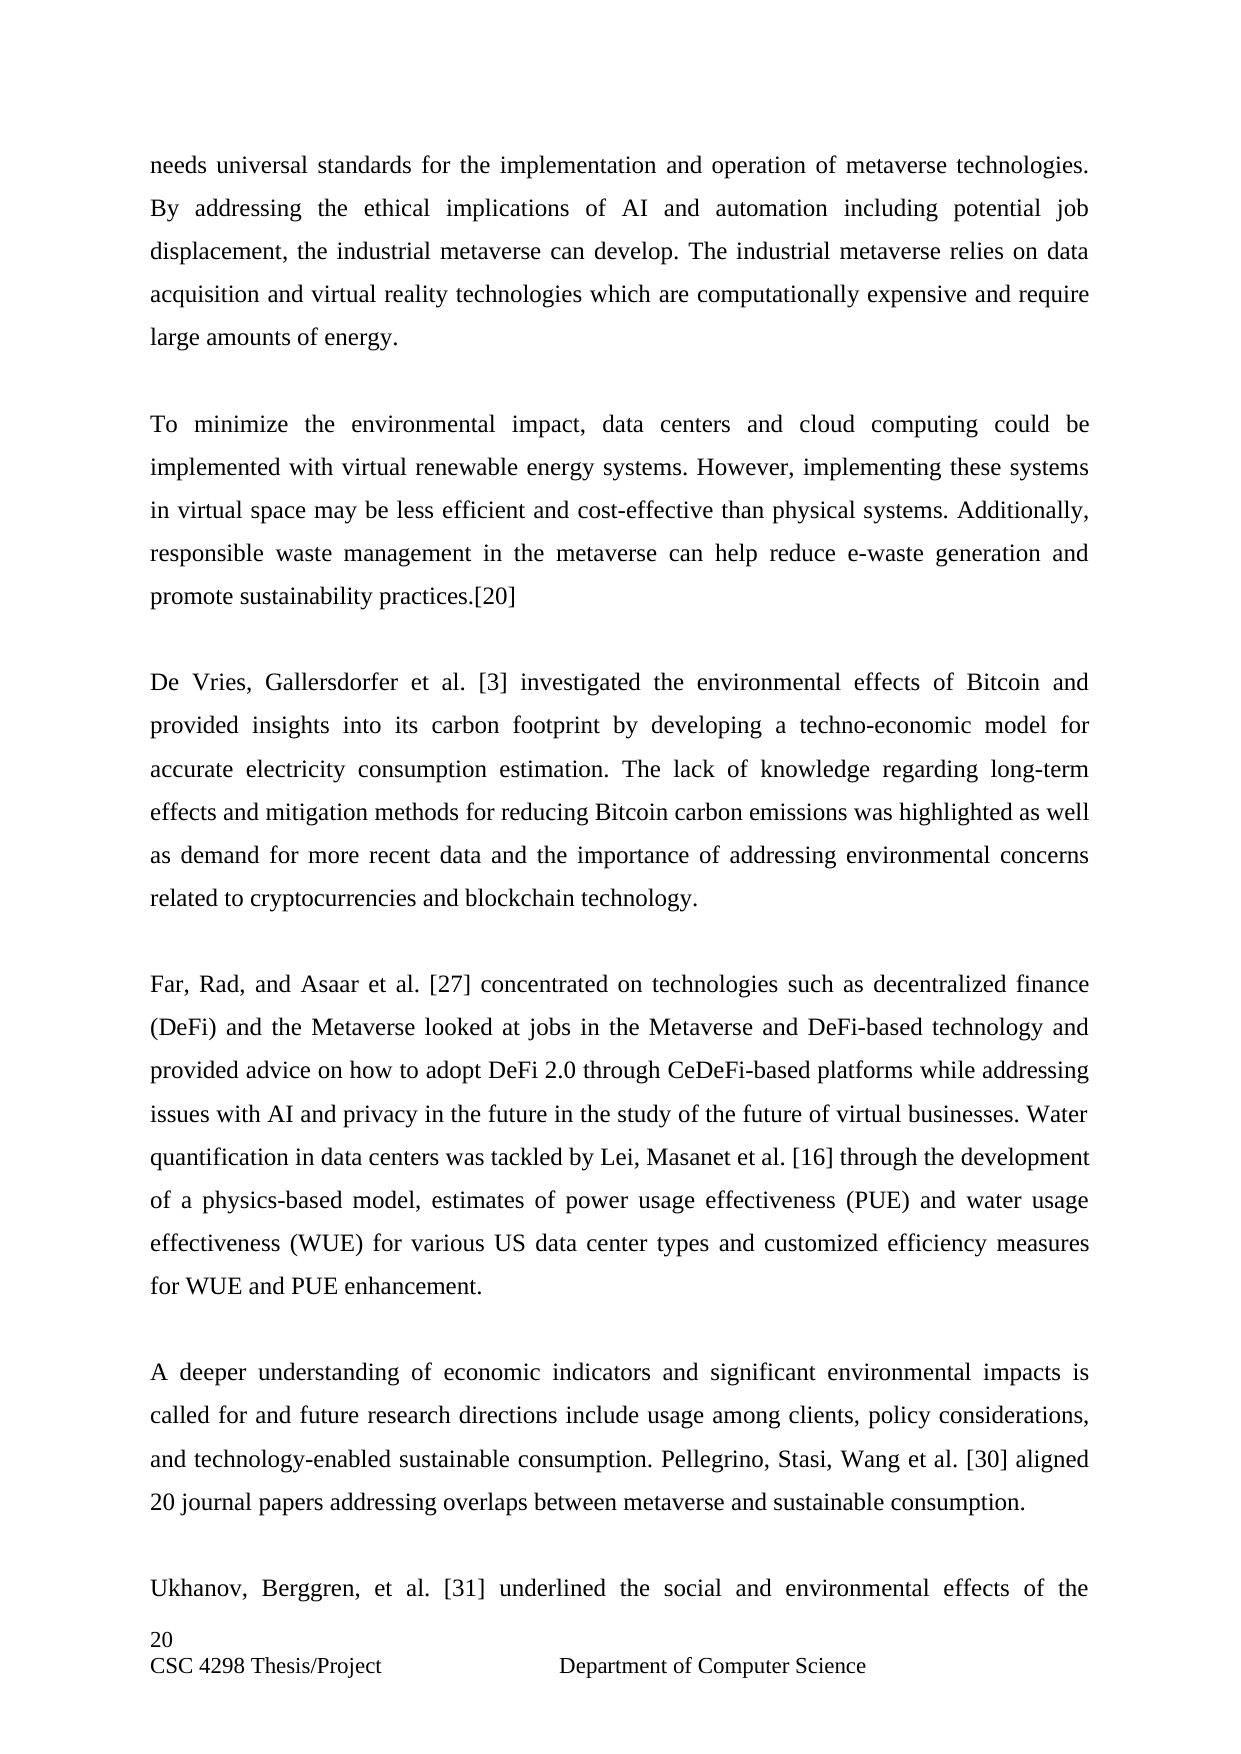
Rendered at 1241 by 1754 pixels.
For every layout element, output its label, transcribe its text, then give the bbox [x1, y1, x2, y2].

text De Vries, Gallersdorfer et al. [3] investigated the environmental effects of Bitcoin and provided insights into its carbon footprint by developing a techno-economic model for accurate electricity consumption estimation. The lack of knowledge regarding long-term effects and mitigation methods for reducing Bitcoin carbon emissions was highlighted as well as demand for more recent data and the importance of addressing environmental concerns related to cryptocurrencies and blockchain technology. [150, 667, 1090, 912]
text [150, 1530, 1090, 1602]
text To minimize the environmental impact, data centers and cloud computing could be implemented with virtual renewable energy systems. However, implementing these systems in virtual space may be less efficient and cost-effective than physical systems. Additionally, responsible waste management in the metaverse can help reduce e-waste generation and promote sustainability practices.[20] [150, 409, 1090, 610]
text Far, Rad, and Asaar et al. [27] concentrated on technologies such as decentralized finance (DeFi) and the Metaverse looked at jobs in the Metaverse and DeFi-based technology and provided advice on how to adopt DeFi 2.0 through CeDeFi-based platforms while addressing issues with AI and privacy in the future in the study of the future of virtual businesses. Water quantification in data centers was tackled by Lei, Masanet et al. [16] through the development of a physics-based model, estimates of power usage effectiveness (PUE) and water usage effectiveness (WUE) for various US data center types and customized efficiency measures for WUE and PUE enhancement. [150, 969, 1090, 1300]
text A deeper understanding of economic indicators and significant environmental impacts is called for and future research directions include usage among clients, policy considerations, and technology-enabled sustainable consumption. Pellegrino, Stasi, Wang et al. [30] aligned 20 journal papers addressing overlaps between metaverse and sustainable consumption. [150, 1314, 1090, 1516]
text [150, 150, 1090, 351]
